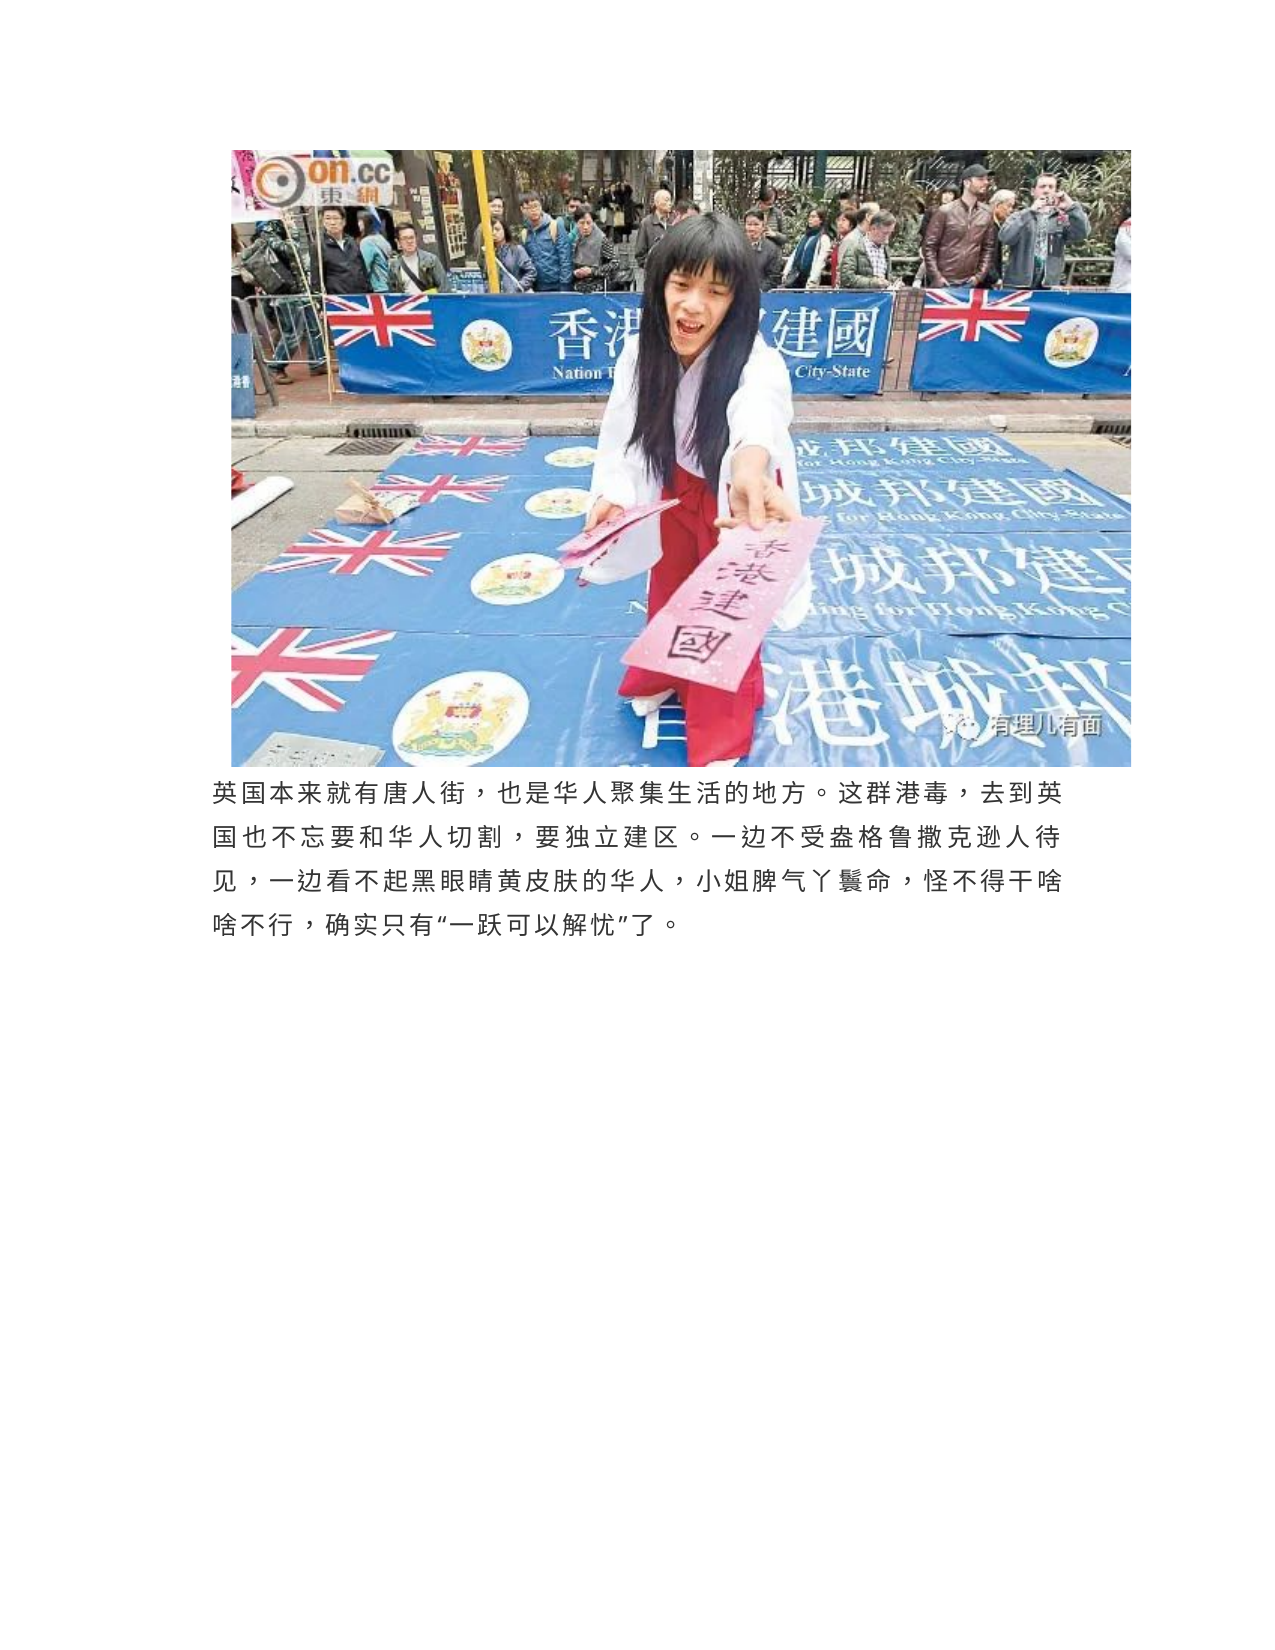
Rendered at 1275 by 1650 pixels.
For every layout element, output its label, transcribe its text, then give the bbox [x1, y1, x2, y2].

picture [231, 150, 1132, 767]
text 英国本来就有唐人街，也是华人聚集生活的地方。这群港毒，去到英国也不忘要和华人切割，要独立建区。一边不受盎格鲁撒克逊人待见，一边看不起黑眼睛黄皮肤的华人，小姐脾气丫鬟命，怪不得干啥啥不行，确实只有“一跃可以解忧”了。 [212, 766, 1062, 941]
